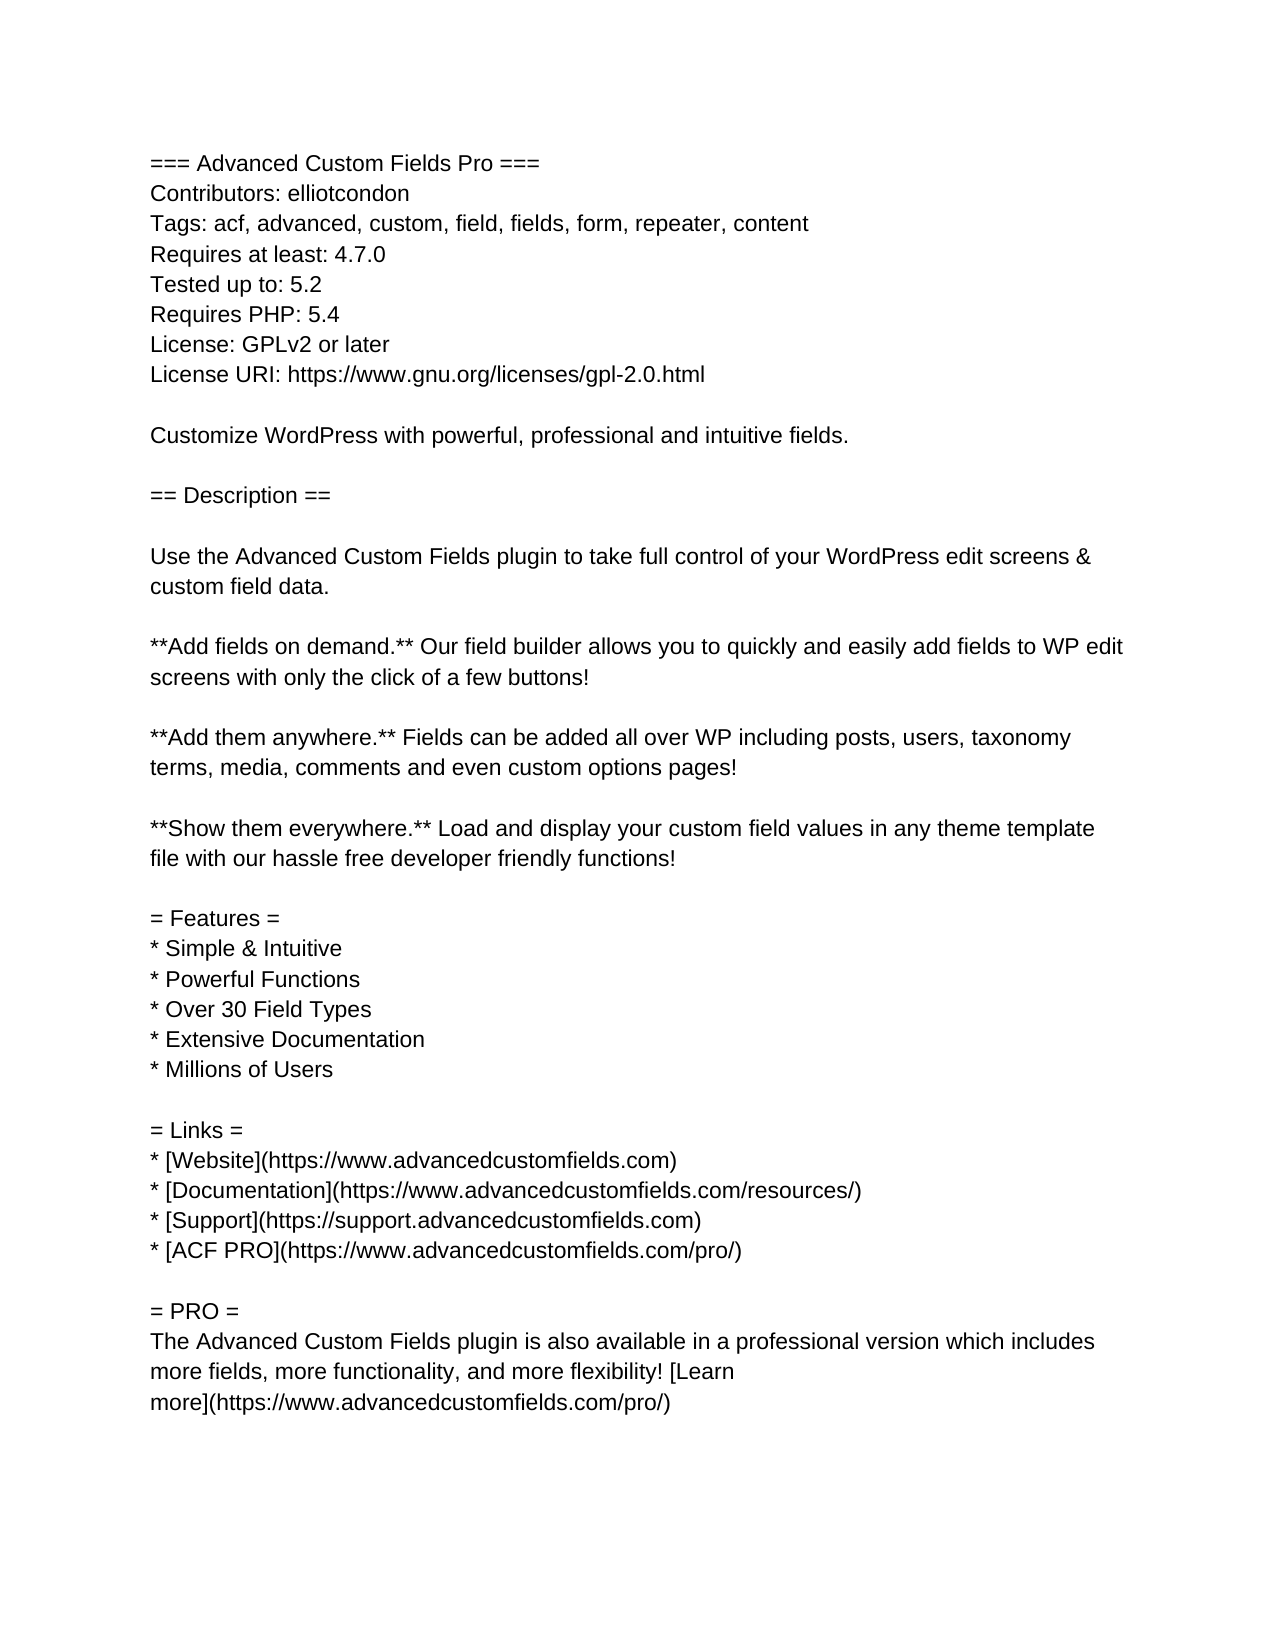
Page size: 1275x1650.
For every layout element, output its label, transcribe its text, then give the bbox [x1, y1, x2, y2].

text License: GPLv2 or later [150, 331, 1125, 358]
text License URI: https://www.gnu.org/licenses/gpl-2.0.html [150, 361, 1125, 388]
text * Millions of Users [150, 1056, 1125, 1083]
text * [Support](https://support.advancedcustomfields.com) [150, 1207, 1125, 1234]
text === Advanced Custom Fields Pro === [150, 150, 1125, 176]
text * [Website](https://www.advancedcustomfields.com) [150, 1147, 1125, 1173]
text * [Documentation](https://www.advancedcustomfields.com/resources/) [150, 1177, 1125, 1203]
text == Description == [150, 482, 1125, 509]
text Customize WordPress with powerful, professional and intuitive fields. [150, 422, 1125, 448]
text * Simple & Intuitive [150, 935, 1125, 962]
text Requires PHP: 5.4 [150, 301, 1125, 327]
text Contributors: elliotcondon [150, 180, 1125, 207]
text * [ACF PRO](https://www.advancedcustomfields.com/pro/) [150, 1237, 1125, 1264]
text **Add fields on demand.** Our field builder allows you to quickly and easily add fields to WP edit screens with only the click of a few buttons! [150, 633, 1125, 690]
text = PRO = [150, 1298, 1125, 1324]
text = Links = [150, 1117, 1125, 1143]
text Requires at least: 4.7.0 [150, 241, 1125, 267]
text Use the Advanced Custom Fields plugin to take full control of your WordPress edit screens & custom field data. [150, 543, 1125, 599]
text Tags: acf, advanced, custom, field, fields, form, repeater, content [150, 210, 1125, 237]
text The Advanced Custom Fields plugin is also available in a professional version which includes more fields, more functionality, and more flexibility! [Learn more](https://www.advancedcustomfields.com/pro/) [150, 1328, 1125, 1415]
text * Over 30 Field Types [150, 996, 1125, 1022]
text **Add them anywhere.** Fields can be added all over WP including posts, users, taxonomy terms, media, comments and even custom options pages! [150, 724, 1125, 781]
text = Features = [150, 905, 1125, 932]
text * Powerful Functions [150, 966, 1125, 992]
text * Extensive Documentation [150, 1026, 1125, 1052]
text **Show them everywhere.** Load and display your custom field values in any theme template file with our hassle free developer friendly functions! [150, 814, 1125, 871]
text Tested up to: 5.2 [150, 271, 1125, 297]
